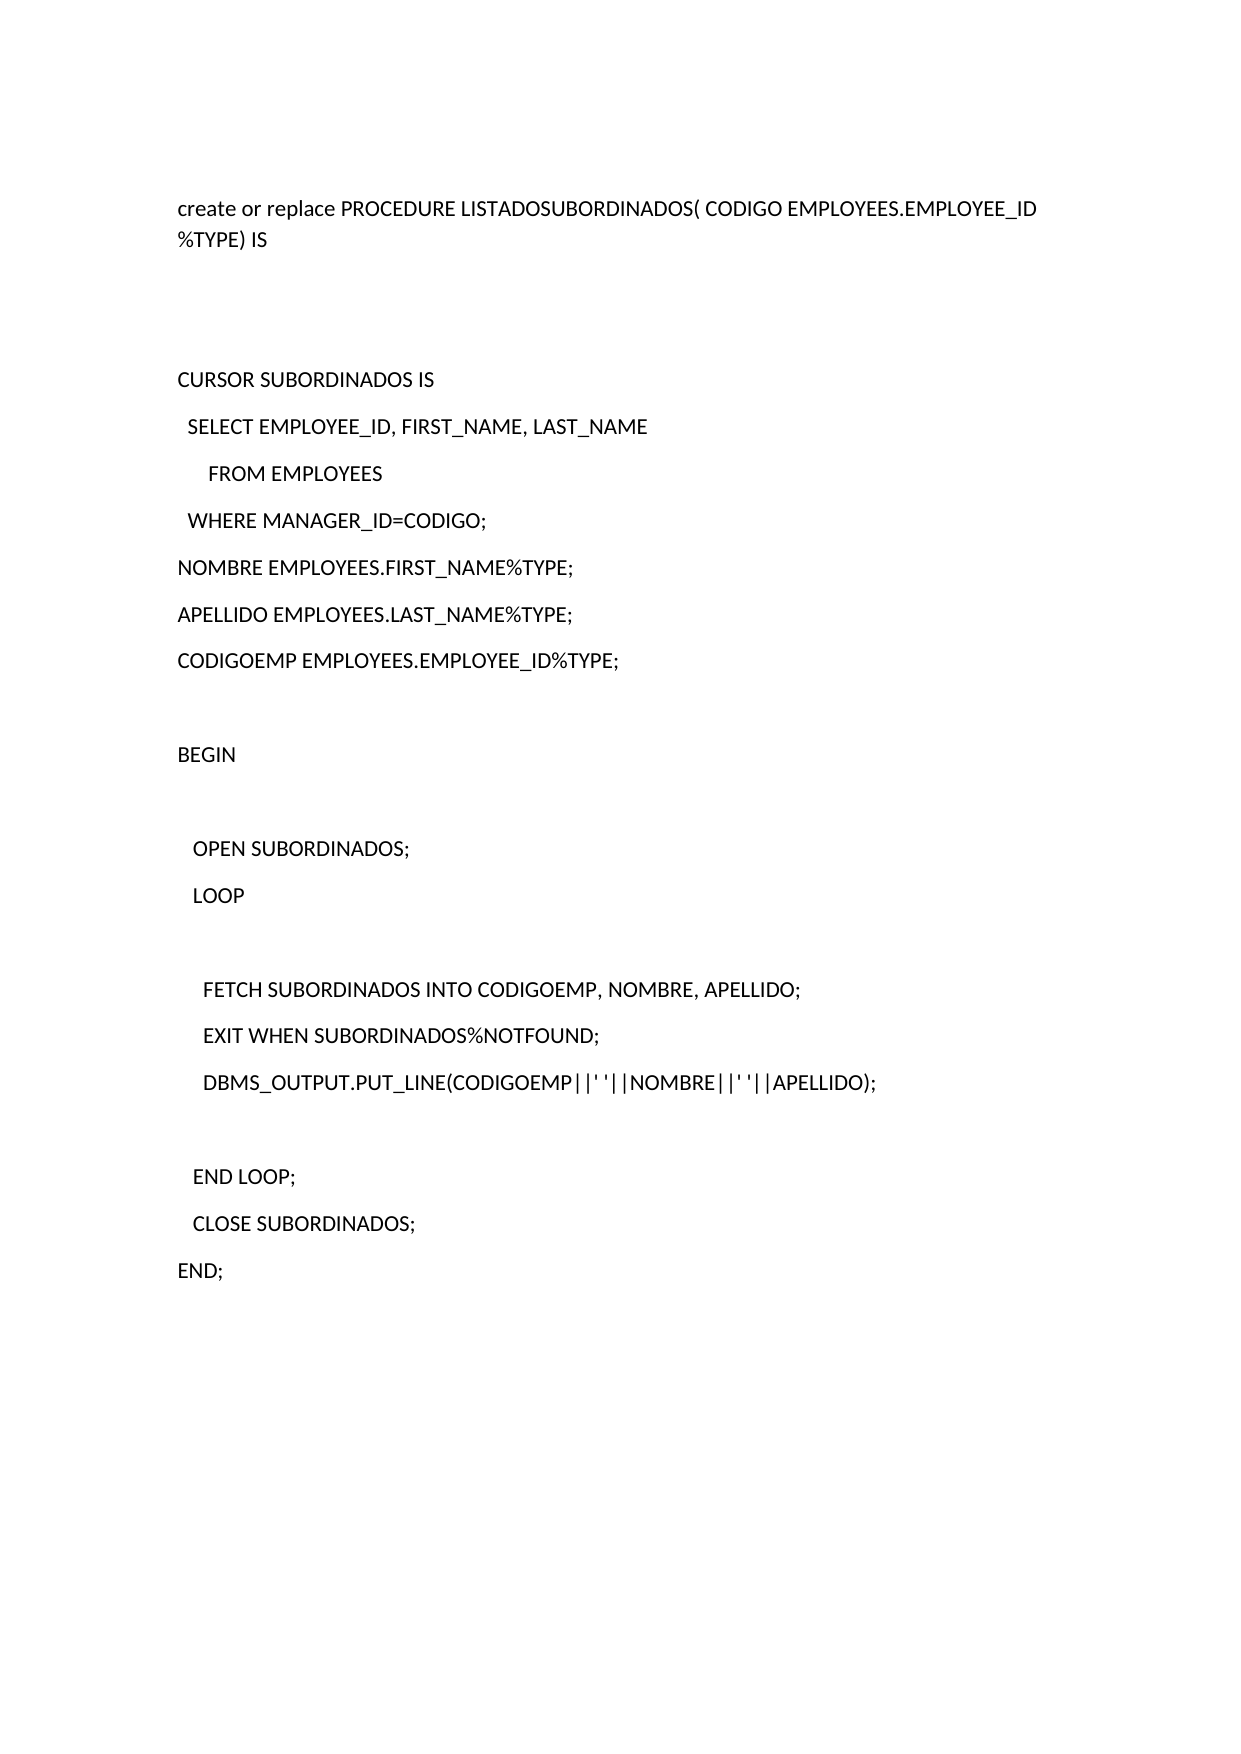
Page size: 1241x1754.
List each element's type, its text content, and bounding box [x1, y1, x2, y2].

text BEGIN [177, 740, 1063, 768]
text END LOOP; [177, 1162, 1063, 1190]
text LOOP [177, 881, 1063, 909]
text EXIT WHEN SUBORDINADOS%NOTFOUND; [177, 1022, 1063, 1049]
text APELLIDO EMPLOYEES.LAST_NAME%TYPE; [177, 600, 1063, 628]
text SELECT EMPLOYEE_ID, FIRST_NAME, LAST_NAME [177, 412, 1063, 440]
text FROM EMPLOYEES [177, 459, 1063, 487]
text CODIGOEMP EMPLOYEES.EMPLOYEE_ID%TYPE; [177, 647, 1063, 674]
text CLOSE SUBORDINADOS; [177, 1209, 1063, 1237]
text create or replace PROCEDURE LISTADOSUBORDINADOS( CODIGO EMPLOYEES.EMPLOYEE_ID%TYPE) IS [177, 194, 1063, 253]
text WHERE MANAGER_ID=CODIGO; [177, 506, 1063, 534]
text OPEN SUBORDINADOS; [177, 834, 1063, 862]
text END; [177, 1256, 1063, 1284]
text DBMS_OUTPUT.PUT_LINE(CODIGOEMP||' '||NOMBRE||' '||APELLIDO); [177, 1068, 1063, 1096]
text FETCH SUBORDINADOS INTO CODIGOEMP, NOMBRE, APELLIDO; [177, 975, 1063, 1003]
text CURSOR SUBORDINADOS IS [177, 365, 1063, 393]
text NOMBRE EMPLOYEES.FIRST_NAME%TYPE; [177, 553, 1063, 581]
